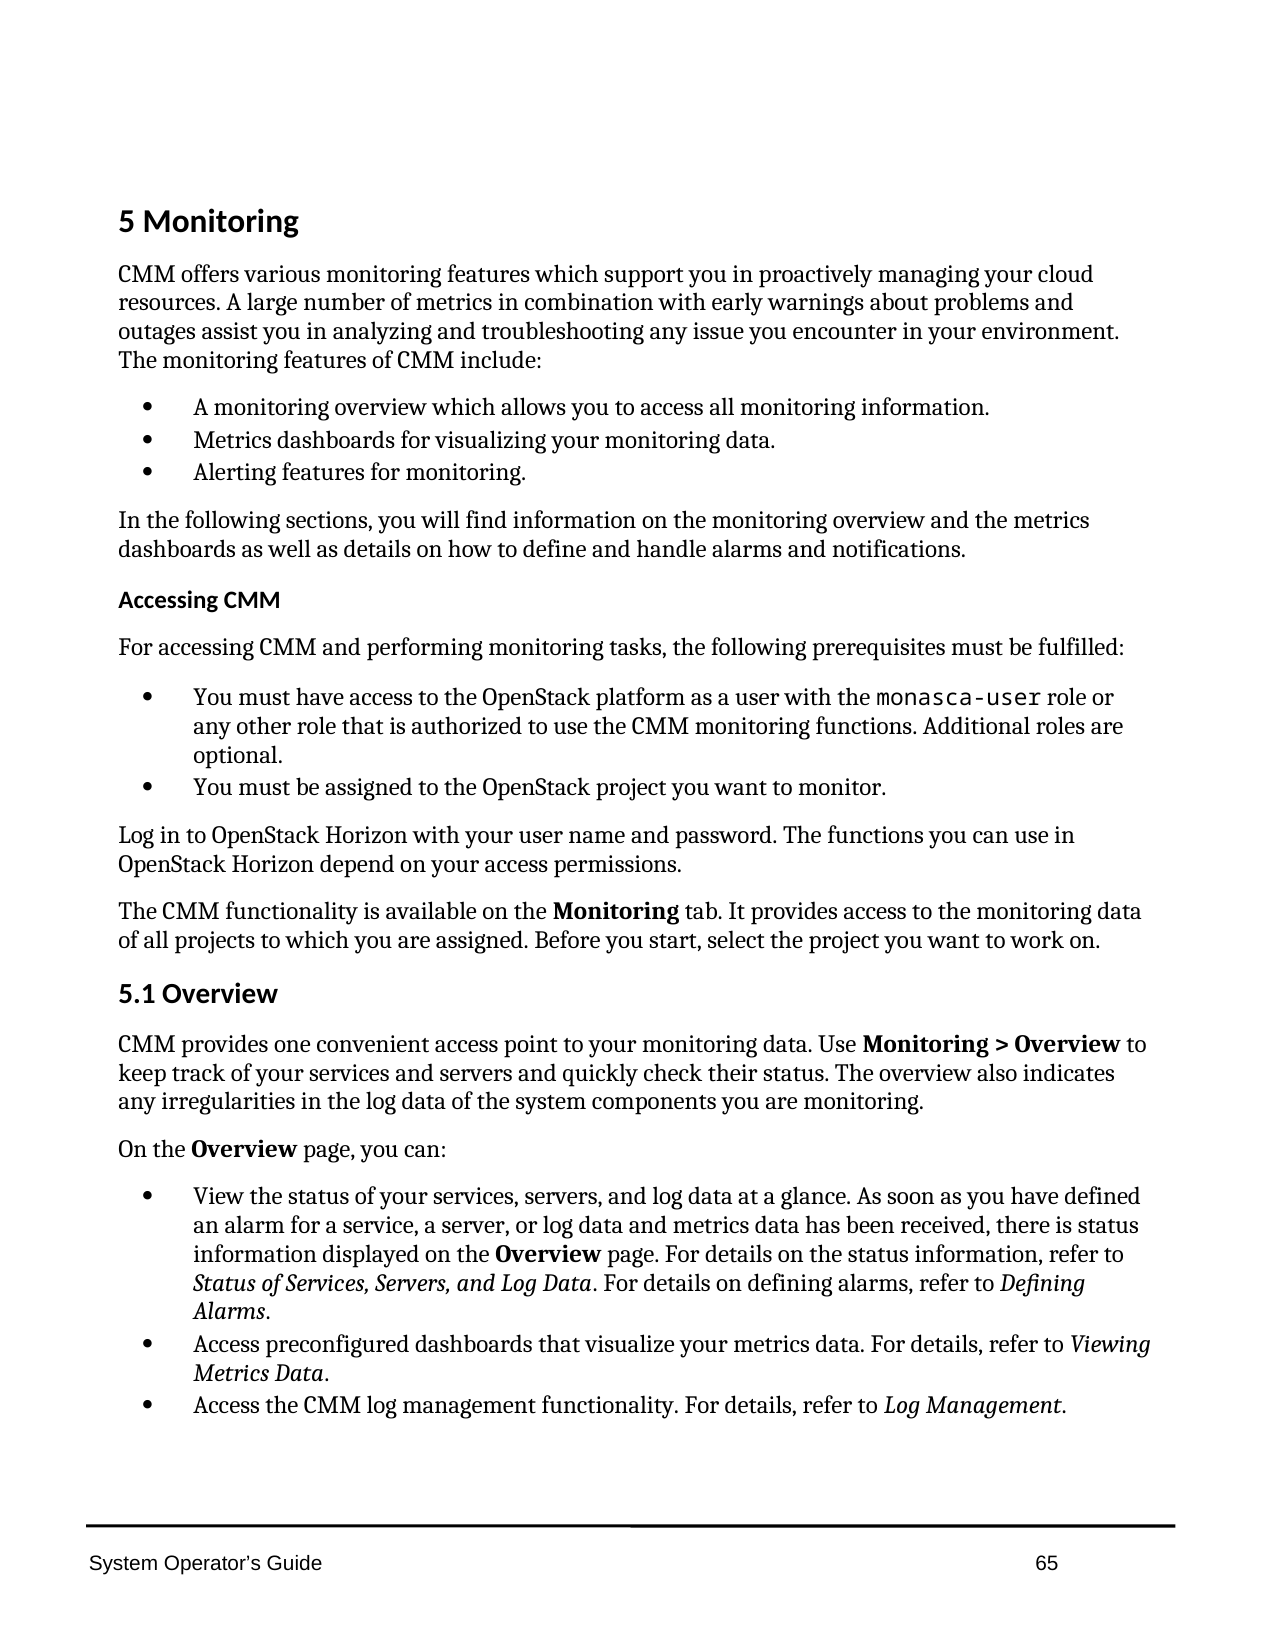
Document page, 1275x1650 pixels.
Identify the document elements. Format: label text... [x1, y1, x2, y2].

text For accessing CMM and performing monitoring tasks, the following prerequisites must be fulfilled: [118, 633, 1157, 662]
subtitle 5.1 Overview [118, 975, 1157, 1011]
subtitle Accessing CMM [118, 584, 1157, 614]
list View the status of your services, servers, and log data at a glance. As soon as you have defined an alarm for a service, a server, or log data and metrics data has been received, there is status information displayed on the Overview page. For details on the status information, refer to Status of Services, Servers, and Log Data. For details on defining alarms, refer to Defining Alarms. [143, 1182, 1157, 1326]
list A monitoring overview which allows you to access all monitoring information. [143, 393, 1157, 422]
list You must be assigned to the OpenStack project you want to monitor. [143, 773, 1157, 802]
list Access preconfigured dashboards that visualize your metrics data. For details, refer to Viewing Metrics Data. [143, 1330, 1157, 1387]
list Alerting features for monitoring. [143, 458, 1157, 487]
list Access the CMM log management functionality. For details, refer to Log Management. [143, 1391, 1157, 1420]
text Log in to OpenStack Horizon with your user name and password. The functions you can use in OpenStack Horizon depend on your access permissions. [118, 821, 1157, 878]
text In the following sections, you will find information on the monitoring overview and the metrics dashboards as well as details on how to define and handle alarms and notifications. [118, 506, 1157, 563]
list Metrics dashboards for visualizing your monitoring data. [143, 426, 1157, 454]
text CMM provides one convenient access point to your monitoring data. Use Monitoring > Overview to keep track of your services and servers and quickly check their status. The overview also indicates any irregularities in the log data of the system components you are monitoring. [118, 1030, 1157, 1116]
list You must have access to the OpenStack platform as a user with the monasca-user role or any other role that is authorized to use the CMM monitoring functions. Additional roles are optional. [143, 681, 1157, 769]
text On the Overview page, you can: [118, 1135, 1157, 1163]
text CMM offers various monitoring features which support you in proactively managing your cloud resources. A large number of metrics in combination with early warnings about problems and outages assist you in analyzing and troubleshooting any issue you encounter in your environment. The monitoring features of CMM include: [118, 259, 1157, 374]
text The CMM functionality is available on the Monitoring tab. It provides access to the monitoring data of all projects to which you are assigned. Before you start, select the project you want to work on. [118, 897, 1157, 954]
subtitle 5 Monitoring [118, 200, 1157, 241]
